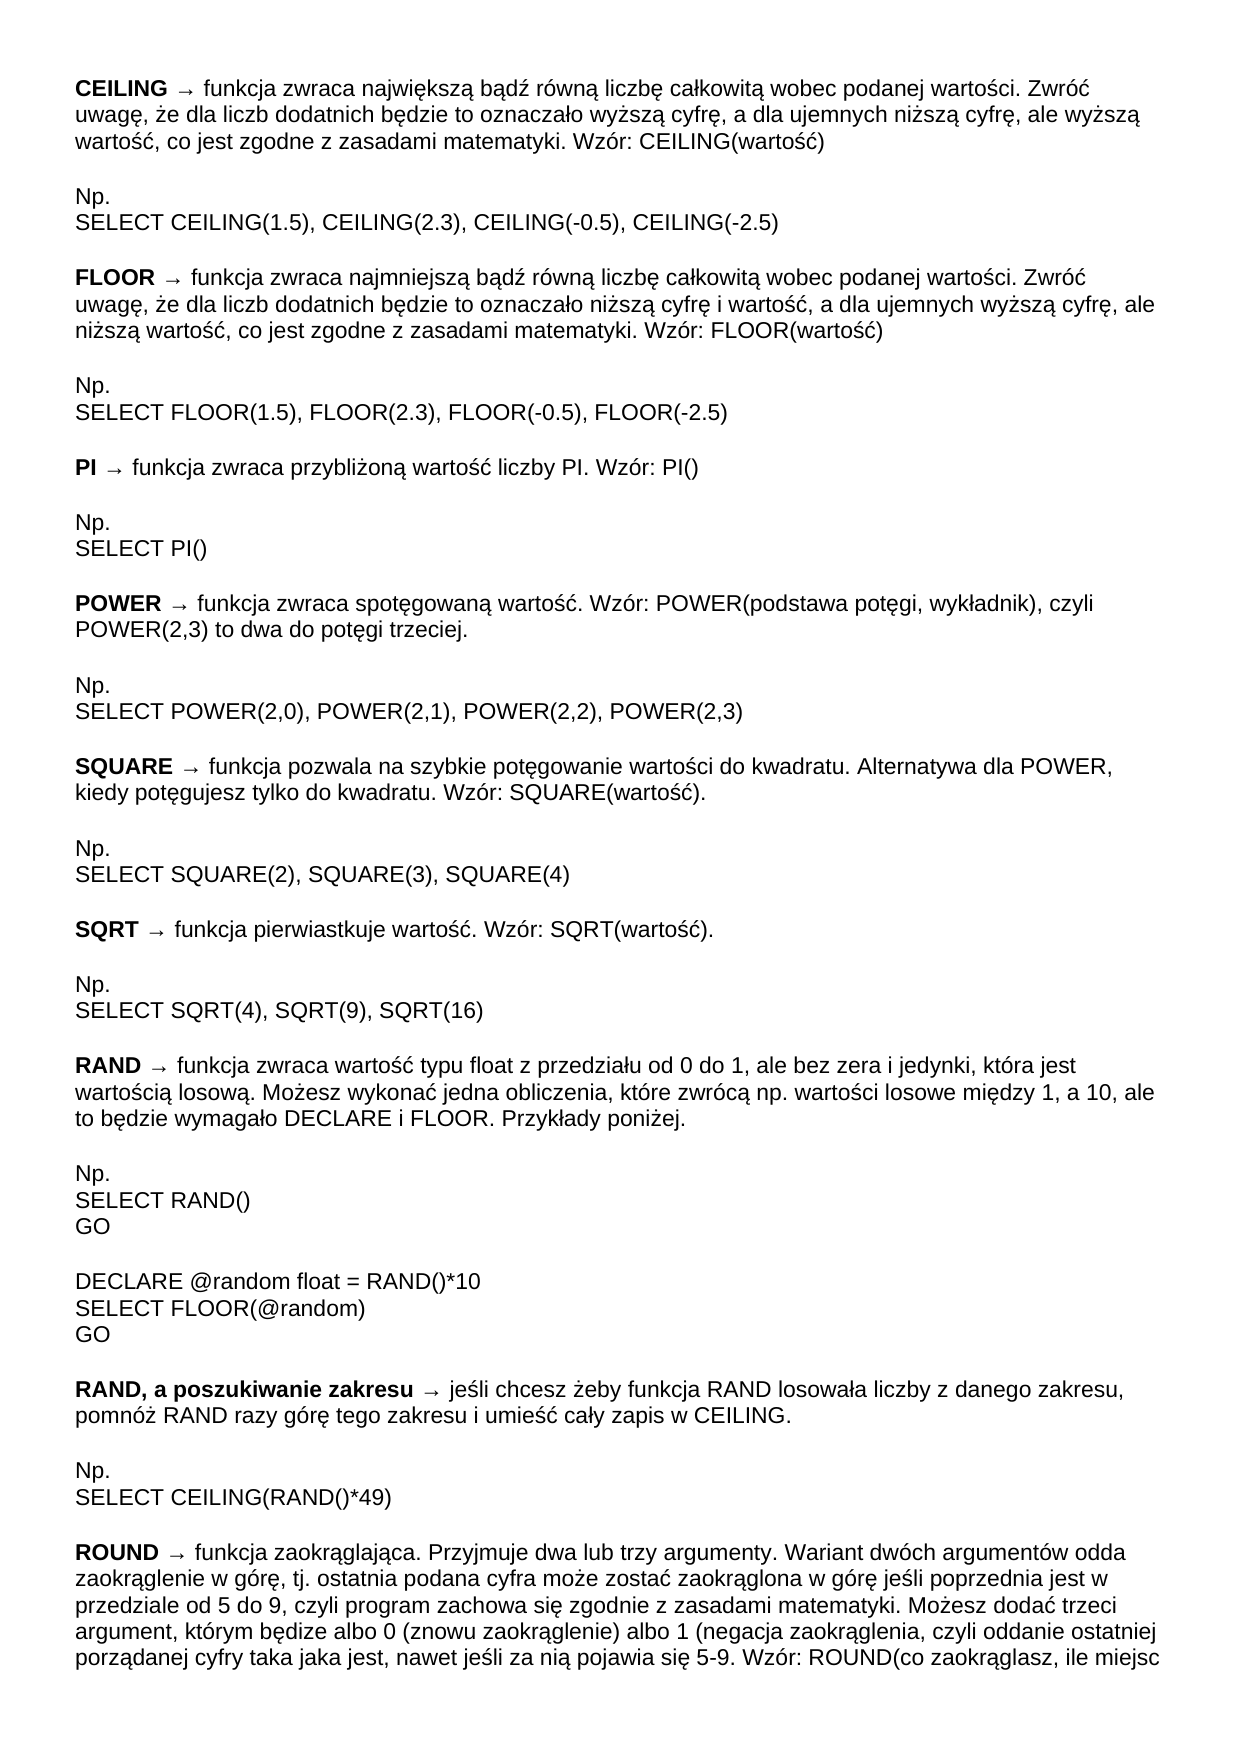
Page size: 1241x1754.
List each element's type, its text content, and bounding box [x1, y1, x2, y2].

text SELECT CEILING(RAND()*49) [75, 1484, 1165, 1510]
text Np. [75, 372, 1165, 398]
text PI → funkcja zwraca przybliżoną wartość liczby PI. Wzór: PI() [75, 453, 1165, 480]
text SELECT POWER(2,0), POWER(2,1), POWER(2,2), POWER(2,3) [75, 698, 1165, 724]
text SELECT SQUARE(2), SQUARE(3), SQUARE(4) [75, 861, 1165, 887]
text Np. [75, 1160, 1165, 1187]
text RAND, a poszukiwanie zakresu → jeśli chcesz żeby funkcja RAND losowała liczby z danego zakresu, pomnóż RAND razy górę tego zakresu i umieść cały zapis w CEILING. [75, 1376, 1165, 1429]
text SELECT FLOOR(1.5), FLOOR(2.3), FLOOR(-0.5), FLOOR(-2.5) [75, 398, 1165, 425]
text DECLARE @random float = RAND()*10 [75, 1268, 1165, 1294]
text SELECT SQRT(4), SQRT(9), SQRT(16) [75, 997, 1165, 1024]
text Np. [75, 509, 1165, 535]
text RAND → funkcja zwraca wartość typu float z przedziału od 0 do 1, ale bez zera i jedynki, która jest wartością losową. Możesz wykonać jedna obliczenia, które zwrócą np. wartości losowe między 1, a 10, ale to będzie wymagało DECLARE i FLOOR. Przykłady poniżej. [75, 1052, 1165, 1132]
text Np. [75, 1457, 1165, 1484]
text GO [75, 1321, 1165, 1347]
text SELECT FLOOR(@random) [75, 1294, 1165, 1321]
text Np. [75, 834, 1165, 861]
text POWER → funkcja zwraca spotęgowaną wartość. Wzór: POWER(podstawa potęgi, wykładnik), czyli POWER(2,3) to dwa do potęgi trzeciej. [75, 590, 1165, 643]
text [75, 1539, 1165, 1671]
text Np. [75, 971, 1165, 997]
text SQRT → funkcja pierwiastkuje wartość. Wzór: SQRT(wartość). [75, 916, 1165, 942]
text Np. [75, 672, 1165, 698]
text GO [75, 1213, 1165, 1239]
text FLOOR → funkcja zwraca najmniejszą bądź równą liczbę całkowitą wobec podanej wartości. Zwróć uwagę, że dla liczb dodatnich będzie to oznaczało niższą cyfrę i wartość, a dla ujemnych wyższą cyfrę, ale niższą wartość, co jest zgodne z zasadami matematyki. Wzór: FLOOR(wartość) [75, 264, 1165, 343]
text SELECT RAND() [75, 1187, 1165, 1213]
text SELECT CEILING(1.5), CEILING(2.3), CEILING(-0.5), CEILING(-2.5) [75, 209, 1165, 236]
text CEILING → funkcja zwraca największą bądź równą liczbę całkowitą wobec podanej wartości. Zwróć uwagę, że dla liczb dodatnich będzie to oznaczało wyższą cyfrę, a dla ujemnych niższą cyfrę, ale wyższą wartość, co jest zgodne z zasadami matematyki. Wzór: CEILING(wartość) [75, 75, 1165, 154]
text Np. [75, 183, 1165, 209]
text SQUARE → funkcja pozwala na szybkie potęgowanie wartości do kwadratu. Alternatywa dla POWER, kiedy potęgujesz tylko do kwadratu. Wzór: SQUARE(wartość). [75, 753, 1165, 806]
text SELECT PI() [75, 535, 1165, 561]
